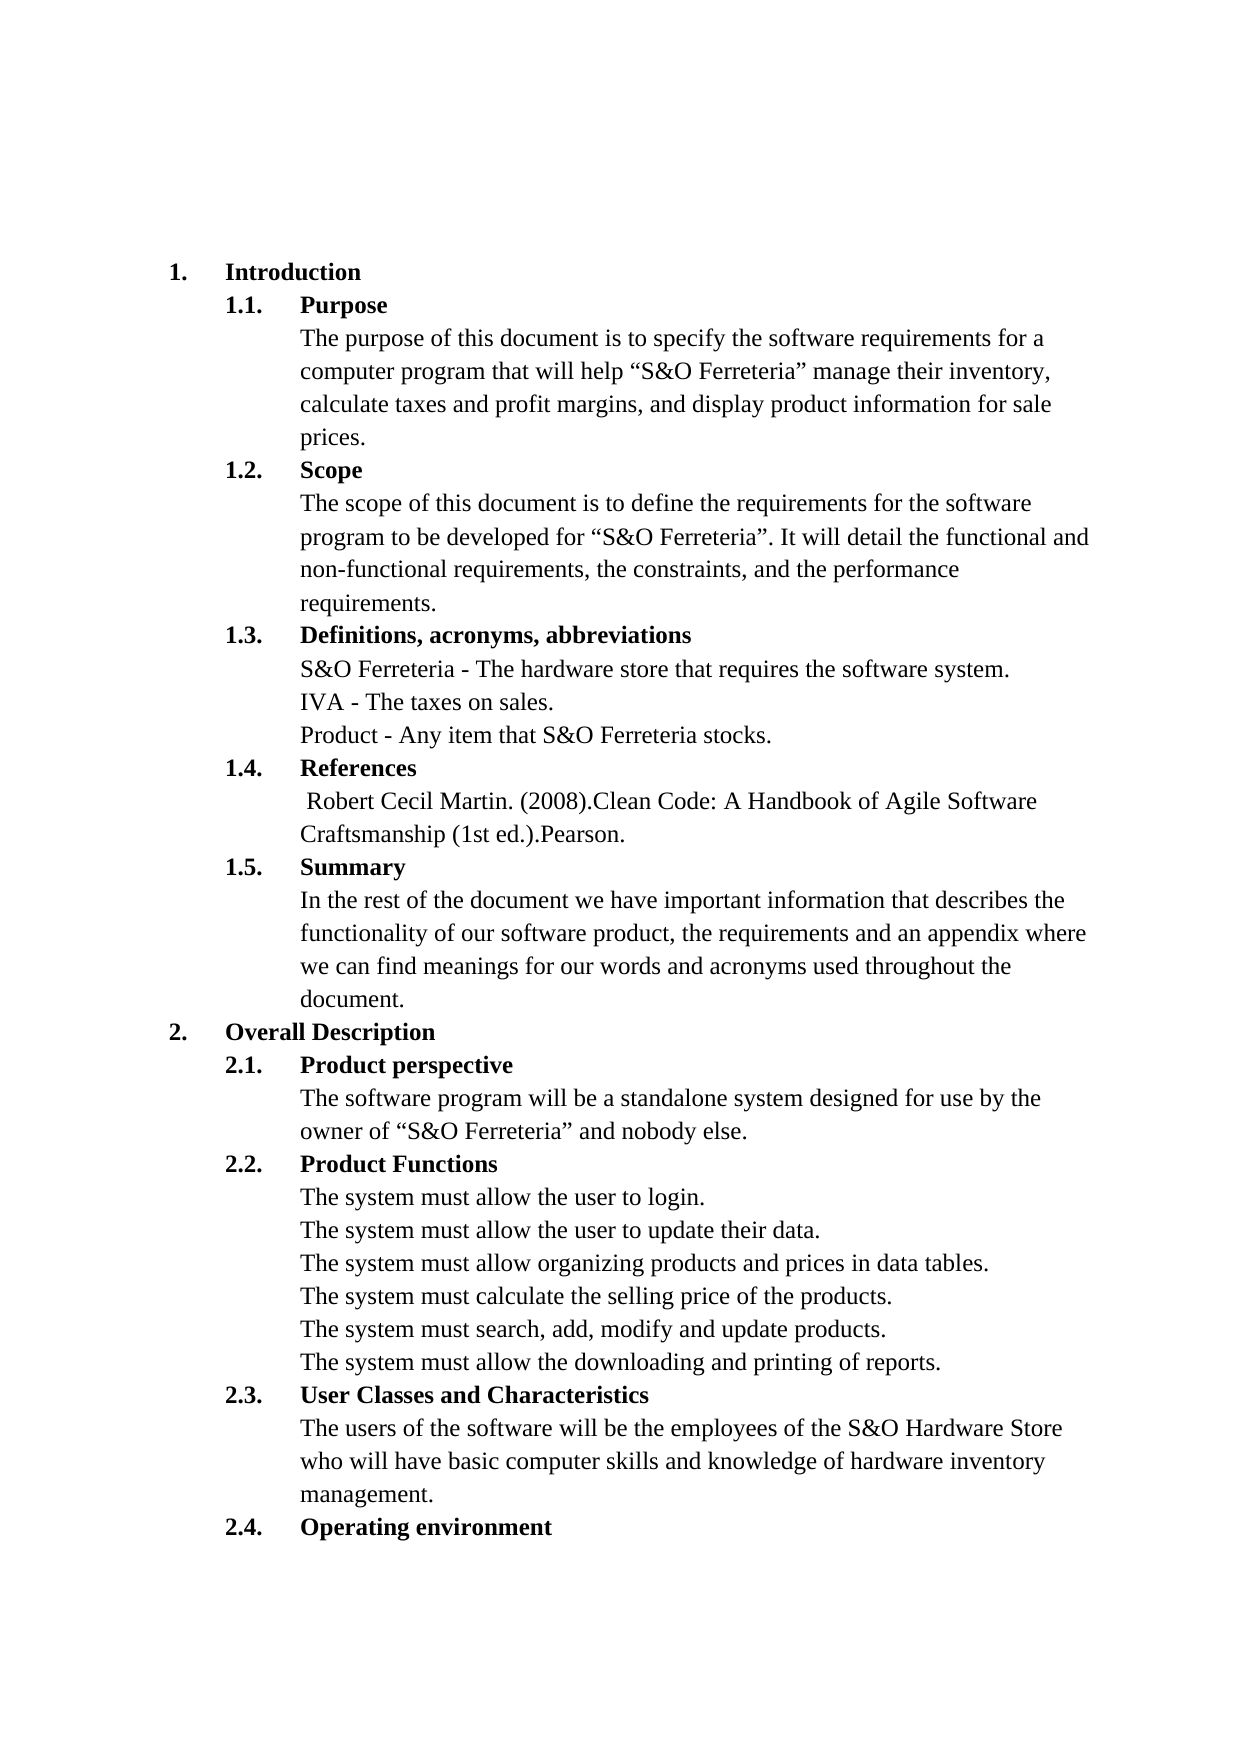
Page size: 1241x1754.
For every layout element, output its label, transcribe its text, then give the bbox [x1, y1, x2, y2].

list Purpose [262, 290, 1090, 319]
list Product Functions [262, 1149, 1090, 1178]
list User Classes and Characteristics [262, 1380, 1090, 1409]
text The users of the software will be the employees of the S&O Hardware Store who will have basic computer skills and knowledge of hardware inventory management. [300, 1413, 1090, 1508]
text The scope of this document is to define the requirements for the software program to be developed for “S&O Ferreteria”. It will detail the functional and non-functional requirements, the constraints, and the performance requirements. [300, 488, 1090, 616]
text The system must allow the user to update their data. [300, 1215, 1090, 1244]
list References [262, 753, 1090, 781]
list Product perspective [262, 1050, 1090, 1079]
text The system must calculate the selling price of the products. [300, 1281, 1090, 1310]
text In the rest of the document we have important information that describes the functionality of our software product, the requirements and an appendix where we can find meanings for our words and acronyms used throughout the document. [300, 885, 1090, 1013]
text The purpose of this document is to specify the software requirements for a computer program that will help “S&O Ferreteria” manage their inventory, calculate taxes and profit margins, and display product information for sale prices. [300, 323, 1090, 451]
text The system must allow organizing products and prices in data tables. [300, 1248, 1090, 1277]
text Robert Cecil Martin. (2008).Clean Code: A Handbook of Agile Software Craftsmanship (1st ed.).Pearson. [300, 786, 1090, 847]
list Introduction [187, 257, 1090, 286]
text The system must allow the user to login. [300, 1182, 1090, 1211]
list Operating environment [262, 1512, 1090, 1541]
text Product - Any item that S&O Ferreteria stocks. [300, 720, 1090, 748]
list Definitions, acronyms, abbreviations [262, 621, 1090, 649]
list Overall Description [187, 1017, 1090, 1046]
list Summary [262, 852, 1090, 881]
text The system must search, add, modify and update products. [300, 1314, 1090, 1343]
text IVA - The taxes on sales. [300, 687, 1090, 715]
text S&O Ferreteria - The hardware store that requires the software system. [300, 654, 1090, 682]
text The system must allow the downloading and printing of reports. [300, 1347, 1090, 1376]
list Scope [262, 456, 1090, 484]
text The software program will be a standalone system designed for use by the owner of “S&O Ferreteria” and nobody else. [300, 1083, 1090, 1145]
